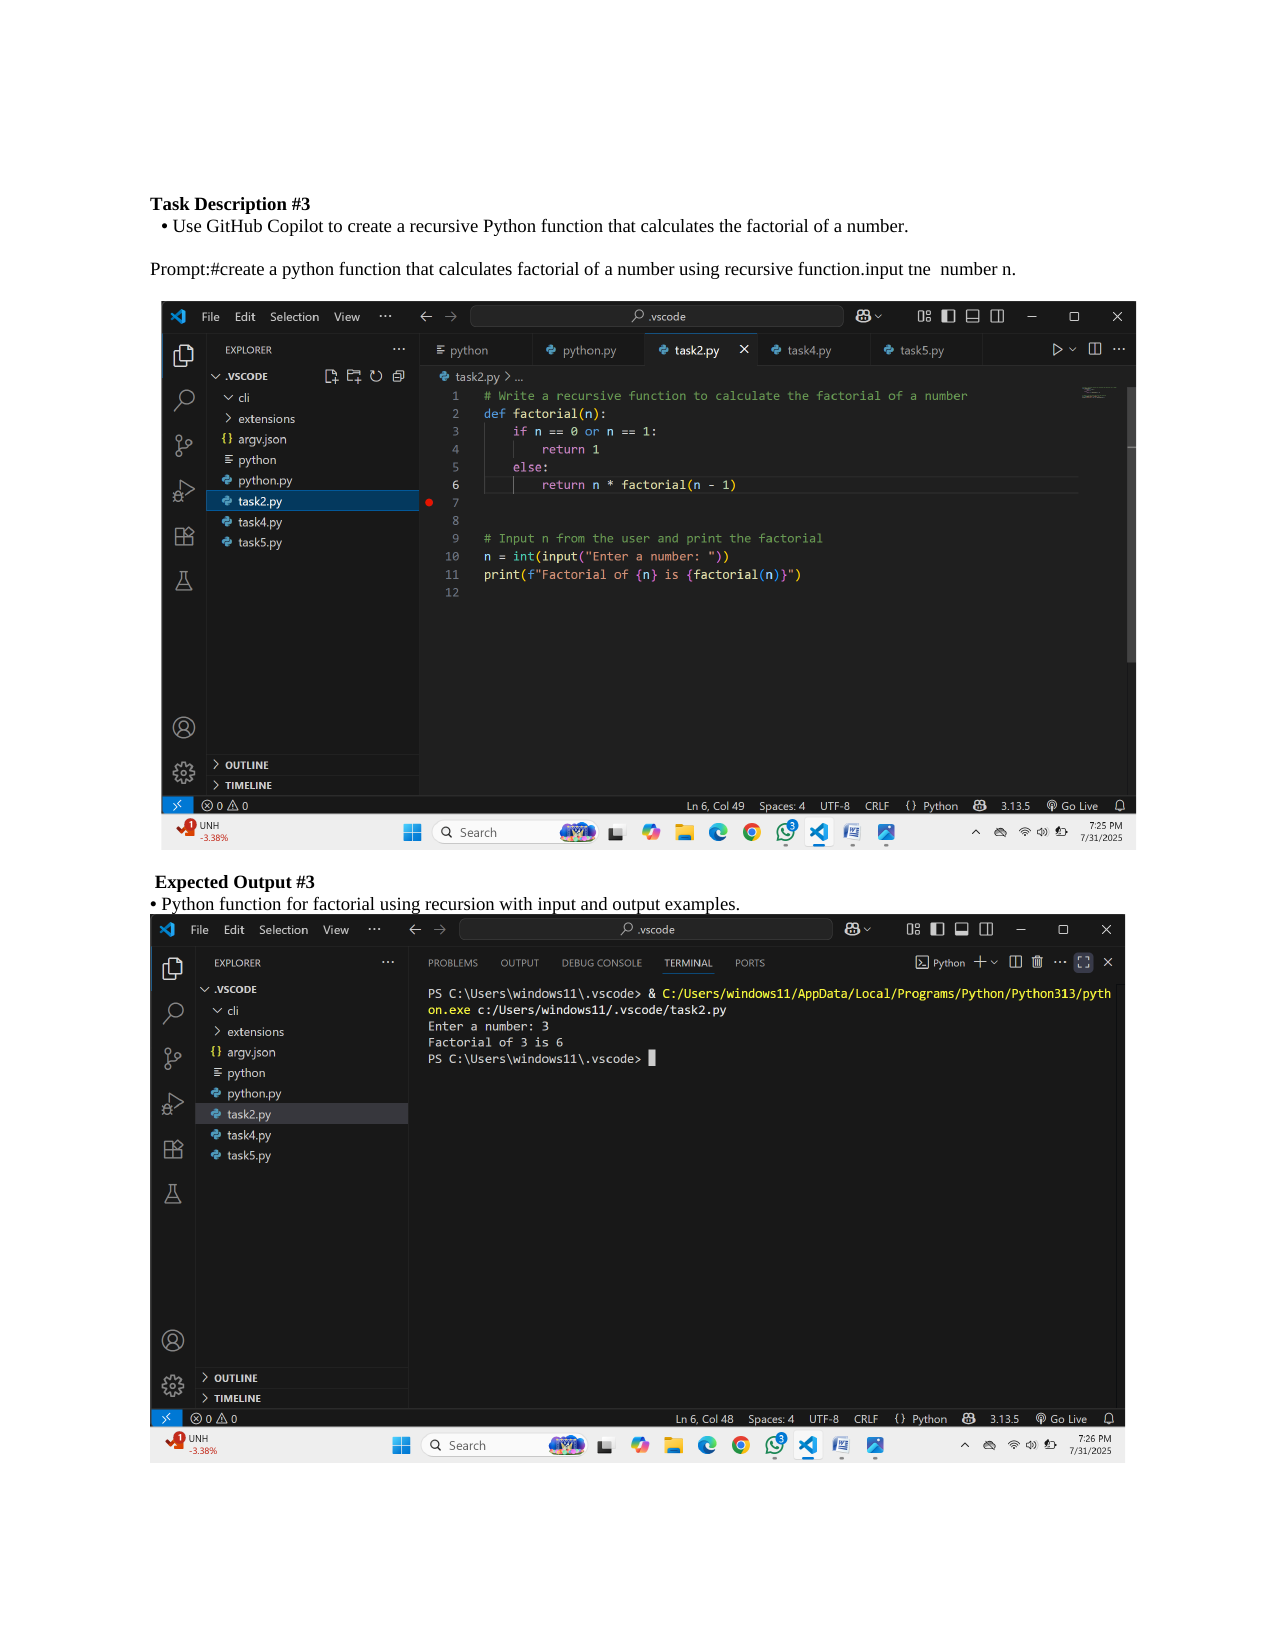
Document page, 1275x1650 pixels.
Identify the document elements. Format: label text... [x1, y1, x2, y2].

picture [150, 914, 1125, 1463]
text Expected Output #3 • Python function for factorial using recursion with input and output examples. [150, 871, 1125, 914]
text Prompt:#create a python function that calculates factorial of a number using recursive function.input tne number n. [150, 258, 1125, 279]
text Task Description #3 [150, 193, 1125, 215]
text • Use GitHub Copilot to create a recursive Python function that calculates the factorial of a number. [161, 215, 1125, 236]
picture [161, 301, 1137, 850]
